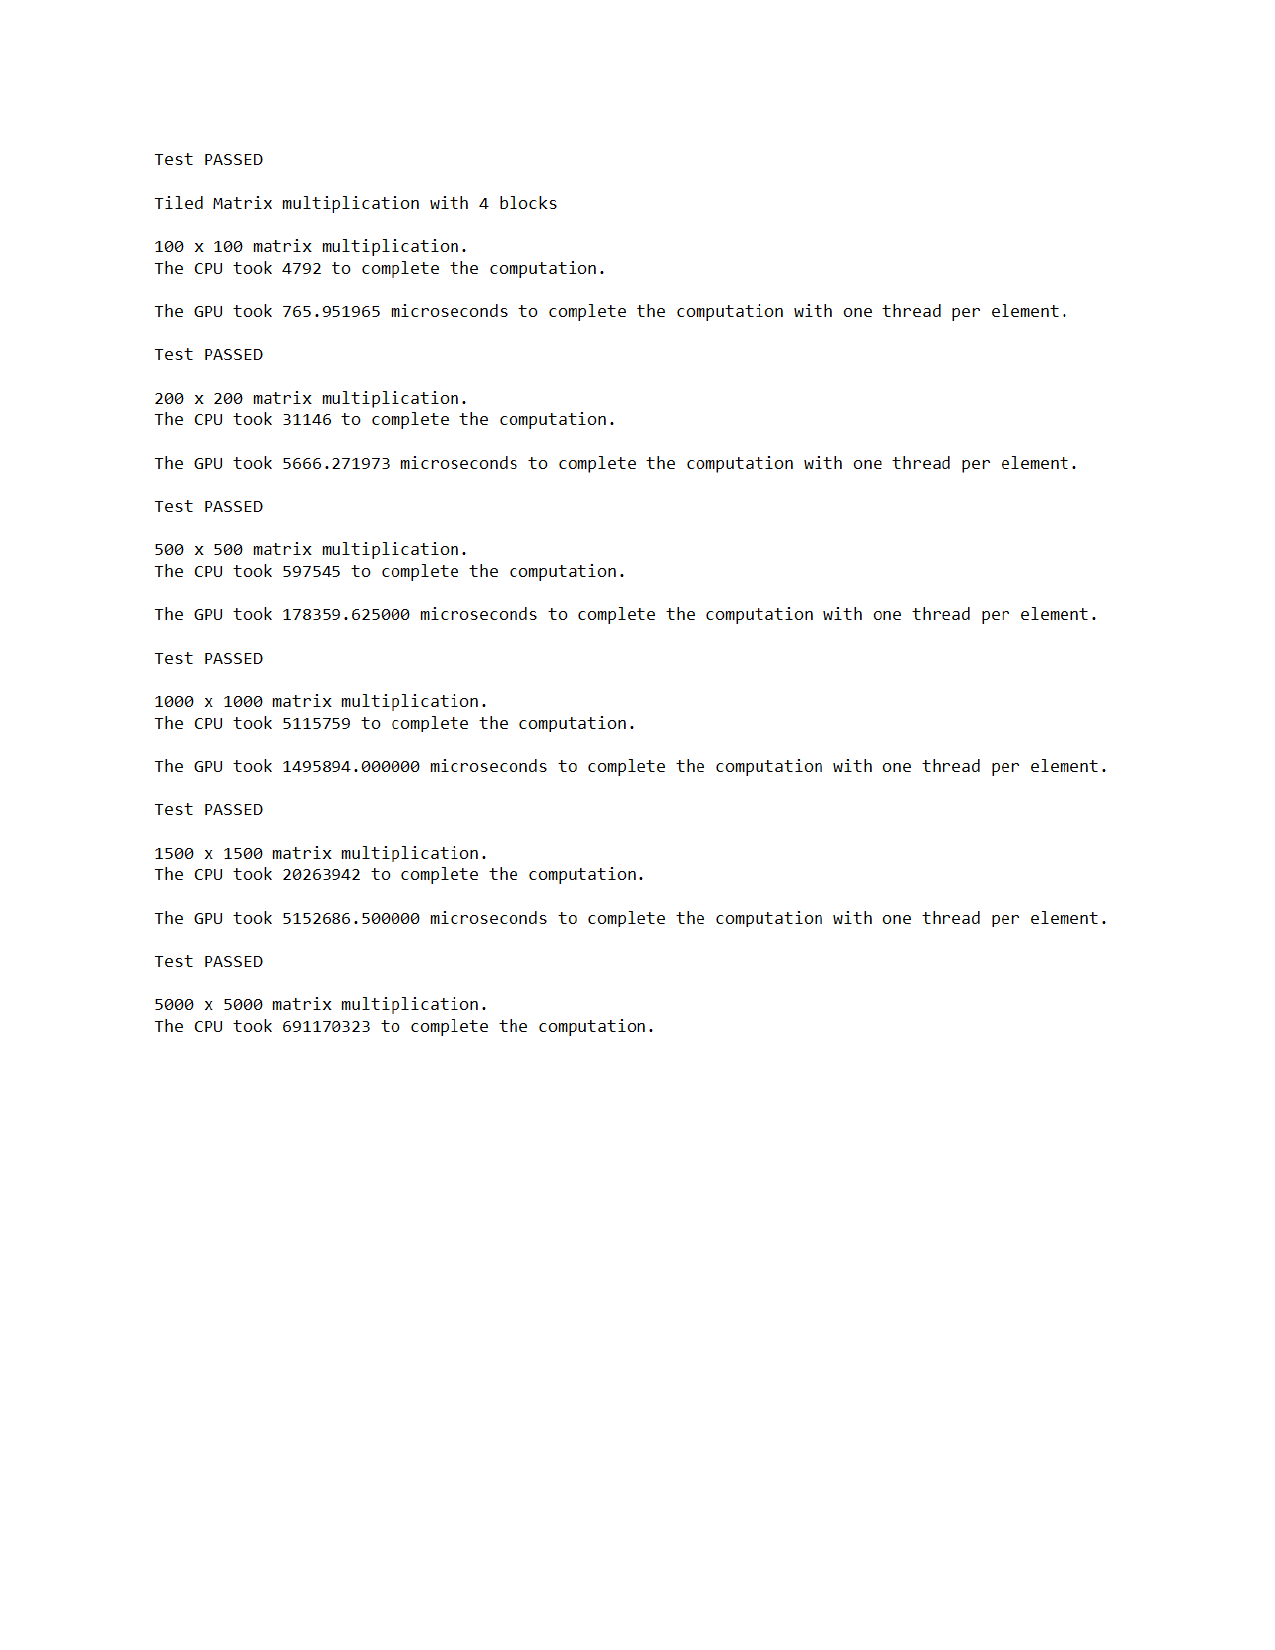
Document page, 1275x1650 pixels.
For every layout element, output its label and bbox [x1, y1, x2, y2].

picture [150, 150, 1125, 1055]
